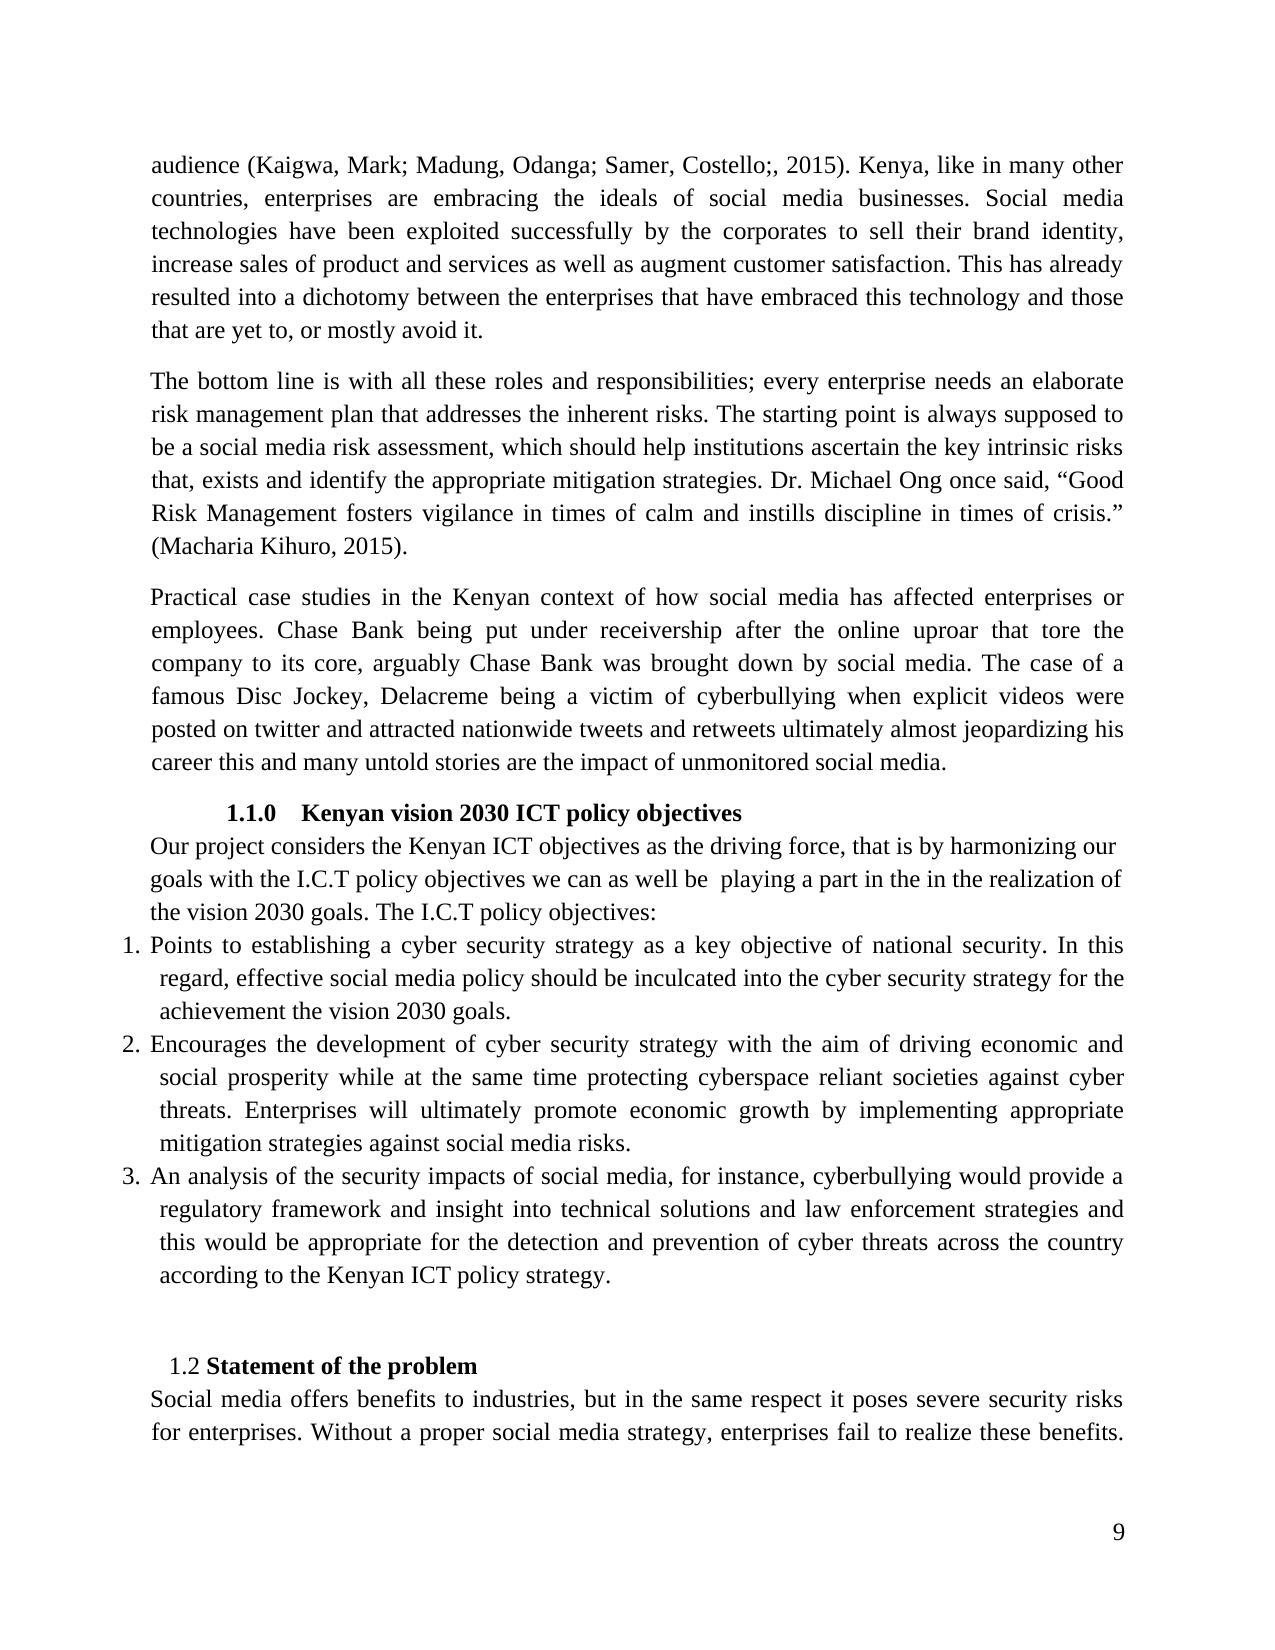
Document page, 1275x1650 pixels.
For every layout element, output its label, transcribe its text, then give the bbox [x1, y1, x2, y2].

list Points to establishing a cyber security strategy as a key objective of national security. In this regard, effective social media policy should be inculcated into the cyber security strategy for the achievement the vision 2030 goals. [122, 930, 1125, 1025]
text Practical case studies in the Kenyan context of how social media has affected enterprises or employees. Chase Bank being put under receivership after the online uproar that tore the company to its core, arguably Chase Bank was brought down by social media. The case of a famous Disc Jockey, Delacreme being a victim of cyberbullying when explicit videos were posted on twitter and attracted nationwide tweets and retweets ultimately almost jeopardizing his career this and many untold stories are the impact of unmonitored social media. [150, 582, 1125, 776]
text The bottom line is with all these roles and responsibilities; every enterprise needs an elaborate risk management plan that addresses the inherent risks. The starting point is always supposed to be a social media risk assessment, which should help institutions ascertain the key intrinsic risks that, exists and identify the appropriate mitigation strategies. Dr. Michael Ong once said, “Good Risk Management fosters vigilance in times of calm and instills discipline in times of crisis.” (Macharia Kihuro, 2015). [150, 366, 1125, 560]
list Kenyan vision 2030 ICT policy objectives [226, 798, 1125, 827]
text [150, 150, 1125, 344]
list Encourages the development of cyber security strategy with the aim of driving economic and social prosperity while at the same time protecting cyberspace reliant societies against cyber threats. Enterprises will ultimately promote economic growth by implementing appropriate mitigation strategies against social media risks. [122, 1029, 1125, 1157]
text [150, 1384, 1125, 1446]
list An analysis of the security impacts of social media, for instance, cyberbullying would provide a regulatory framework and insight into technical solutions and law enforcement strategies and this would be appropriate for the detection and prevention of cyber threats across the country according to the Kenyan ICT policy strategy. [122, 1161, 1125, 1289]
list Statement of the problem [169, 1351, 1125, 1380]
text Our project considers the Kenyan ICT objectives as the driving force, that is by harmonizing our goals with the I.C.T policy objectives we can as well be playing a part in the in the realization of the vision 2030 goals. The I.C.T policy objectives: [150, 831, 1125, 926]
